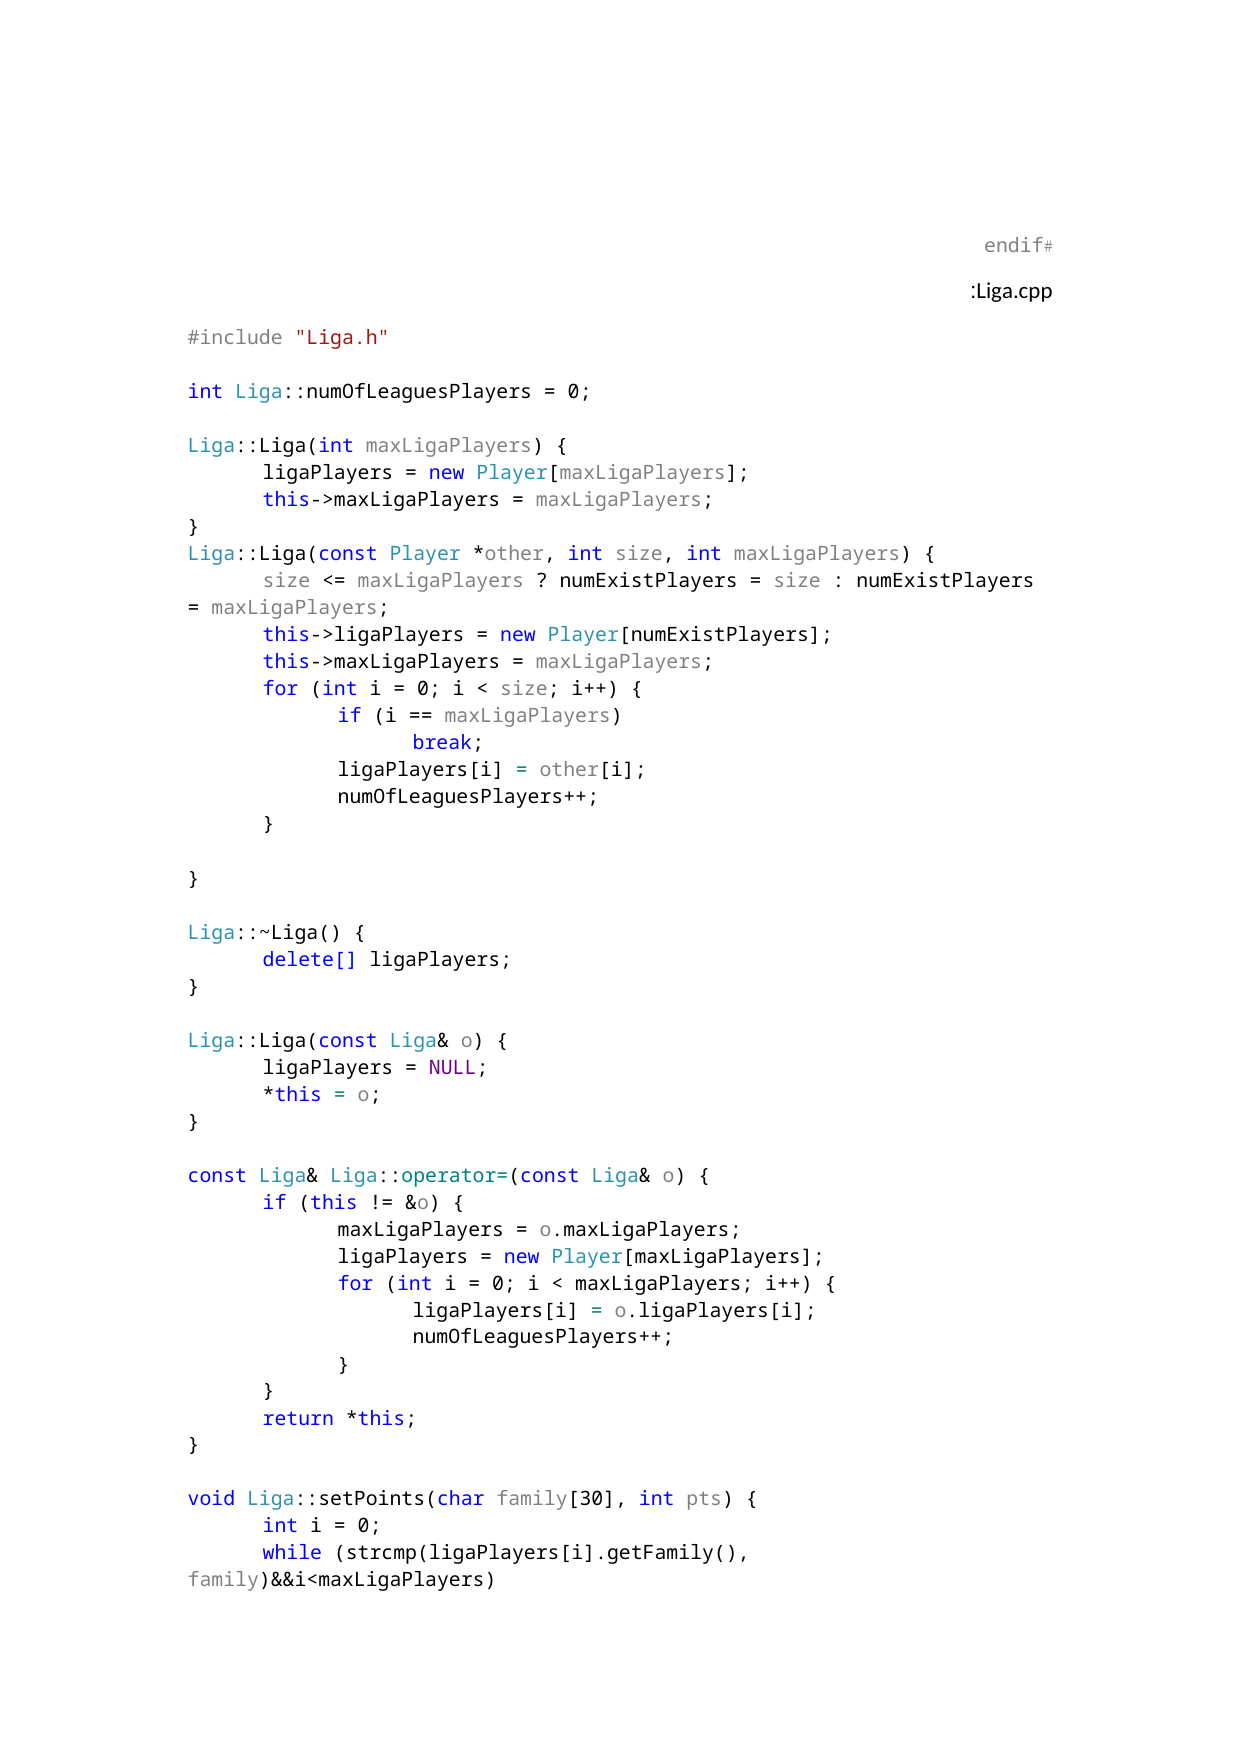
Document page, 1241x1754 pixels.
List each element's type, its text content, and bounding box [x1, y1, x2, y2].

text } [187, 809, 1053, 836]
text void Liga::setPoints(char family[30], int pts) { [187, 1485, 1053, 1512]
text numOfLeaguesPlayers++; [187, 782, 1053, 809]
text this->maxLigaPlayers = maxLigaPlayers; [187, 647, 1053, 674]
text } [187, 864, 1053, 891]
text for (int i = 0; i < maxLigaPlayers; i++) { [187, 1269, 1053, 1296]
text } [187, 512, 1053, 539]
text ligaPlayers[i] = other[i]; [187, 755, 1053, 782]
text int i = 0; [187, 1512, 1053, 1539]
text this->ligaPlayers = new Player[numExistPlayers]; [187, 620, 1053, 647]
text Liga.cpp: [187, 277, 1053, 305]
text this->maxLigaPlayers = maxLigaPlayers; [187, 485, 1053, 512]
text ligaPlayers[i] = o.ligaPlayers[i]; [187, 1296, 1053, 1323]
text size <= maxLigaPlayers ? numExistPlayers = size : numExistPlayers = maxLigaPlayers; [187, 566, 1053, 620]
text maxLigaPlayers = o.maxLigaPlayers; [187, 1215, 1053, 1242]
text Liga::Liga(const Liga& o) { [187, 1026, 1053, 1053]
text int Liga::numOfLeaguesPlayers = 0; [187, 377, 1053, 404]
text if (i == maxLigaPlayers) [187, 701, 1053, 728]
text #include "Liga.h" [187, 323, 1053, 351]
text delete[] ligaPlayers; [187, 945, 1053, 972]
text if (this != &o) { [187, 1188, 1053, 1215]
text } [187, 1350, 1053, 1377]
text const Liga& Liga::operator=(const Liga& o) { [187, 1161, 1053, 1188]
text return *this; [187, 1404, 1053, 1431]
text Liga::Liga(const Player *other, int size, int maxLigaPlayers) { [187, 539, 1053, 566]
text numOfLeaguesPlayers++; [187, 1323, 1053, 1350]
text } [187, 1431, 1053, 1458]
text ligaPlayers = NULL; [187, 1053, 1053, 1080]
text Liga::Liga(int maxLigaPlayers) { [187, 431, 1053, 458]
text } [187, 1107, 1053, 1134]
text *this = o; [187, 1080, 1053, 1107]
text ligaPlayers = new Player[maxLigaPlayers]; [187, 458, 1053, 485]
text } [187, 972, 1053, 999]
text ligaPlayers = new Player[maxLigaPlayers]; [187, 1242, 1053, 1269]
text } [187, 1377, 1053, 1404]
text while (strcmp(ligaPlayers[i].getFamily(), family)&&i<maxLigaPlayers) [187, 1539, 1053, 1593]
text break; [187, 728, 1053, 755]
text #endif [187, 231, 1053, 258]
text Liga::~Liga() { [187, 918, 1053, 945]
text for (int i = 0; i < size; i++) { [187, 674, 1053, 701]
